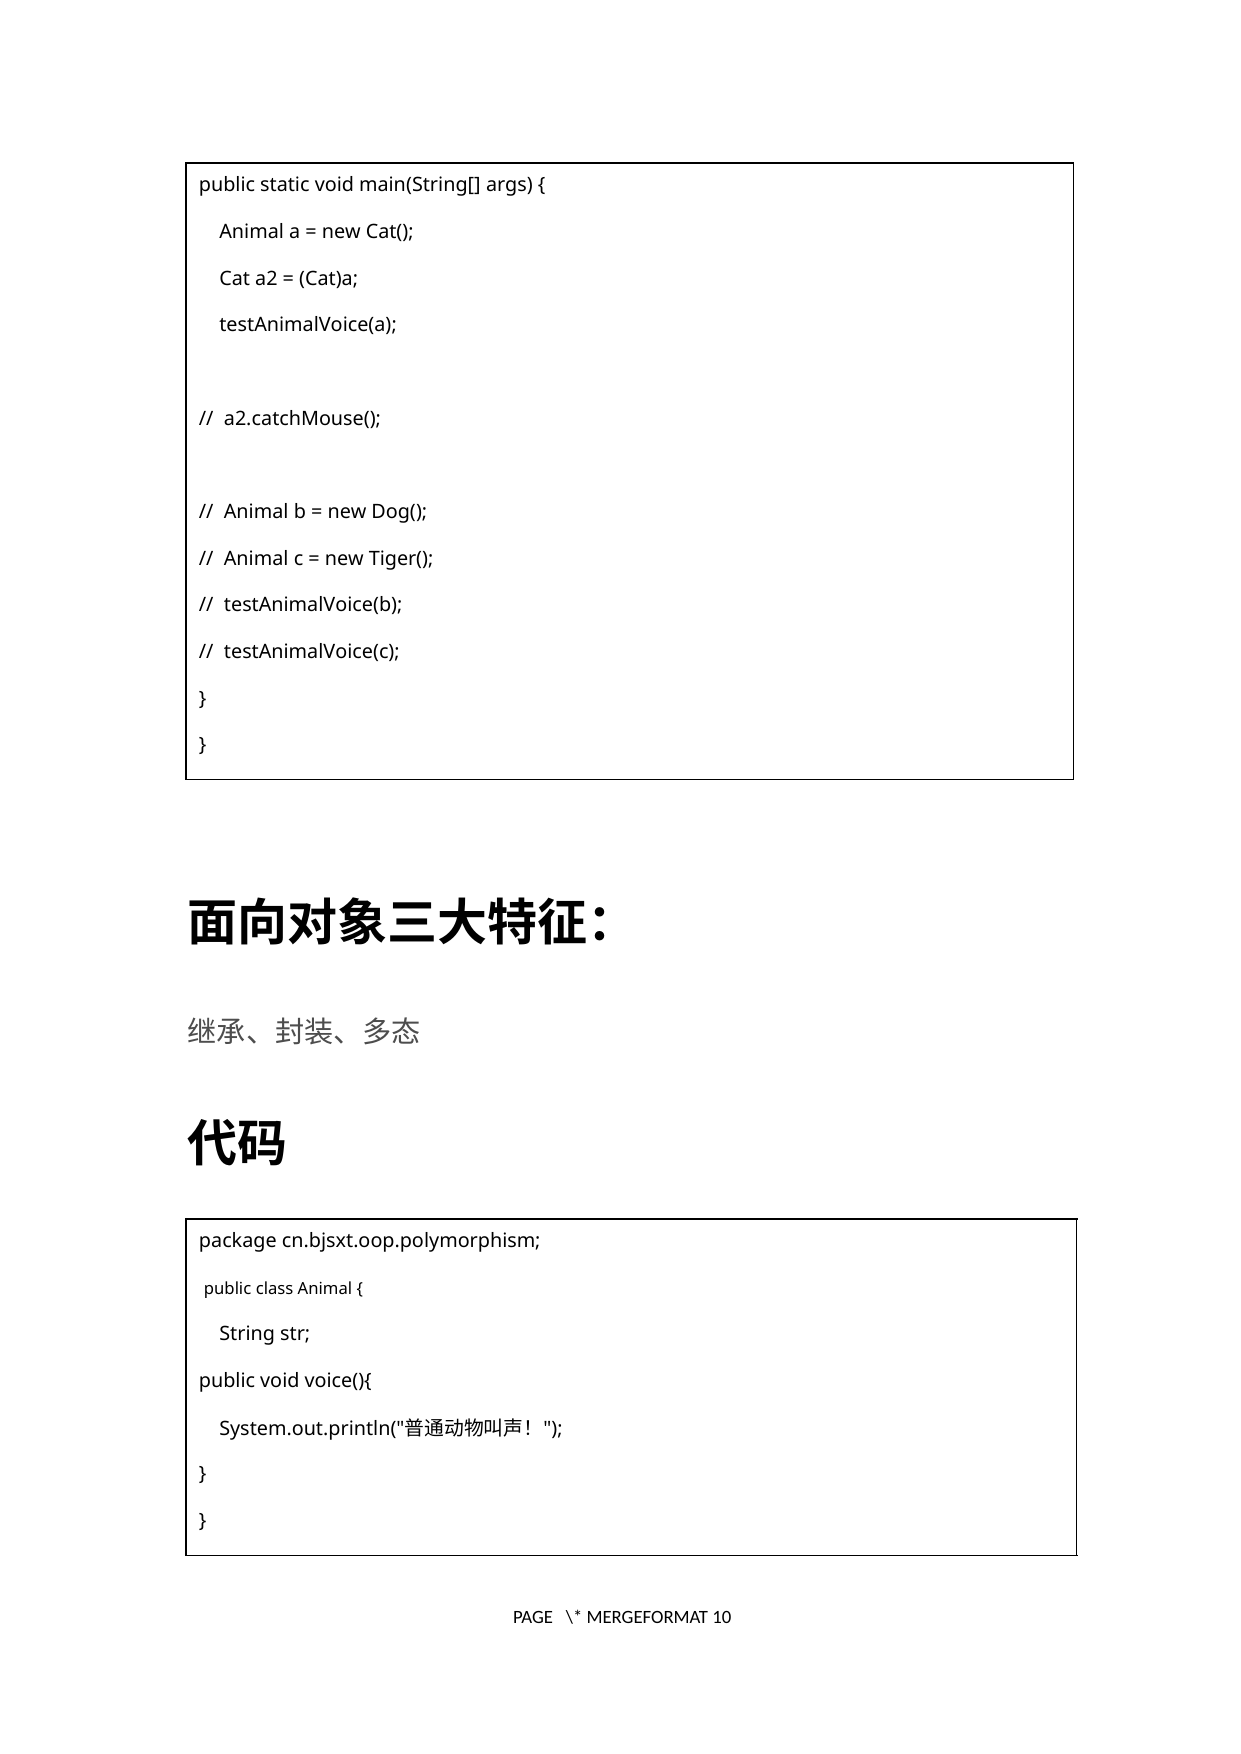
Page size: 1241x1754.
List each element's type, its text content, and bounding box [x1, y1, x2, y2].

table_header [187, 1220, 1076, 1554]
text 继承、封装、多态 [187, 997, 1053, 1062]
subtitle 代码 [187, 1091, 1053, 1189]
subtitle 面向对象三大特征： [187, 870, 1053, 968]
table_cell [187, 164, 1073, 779]
